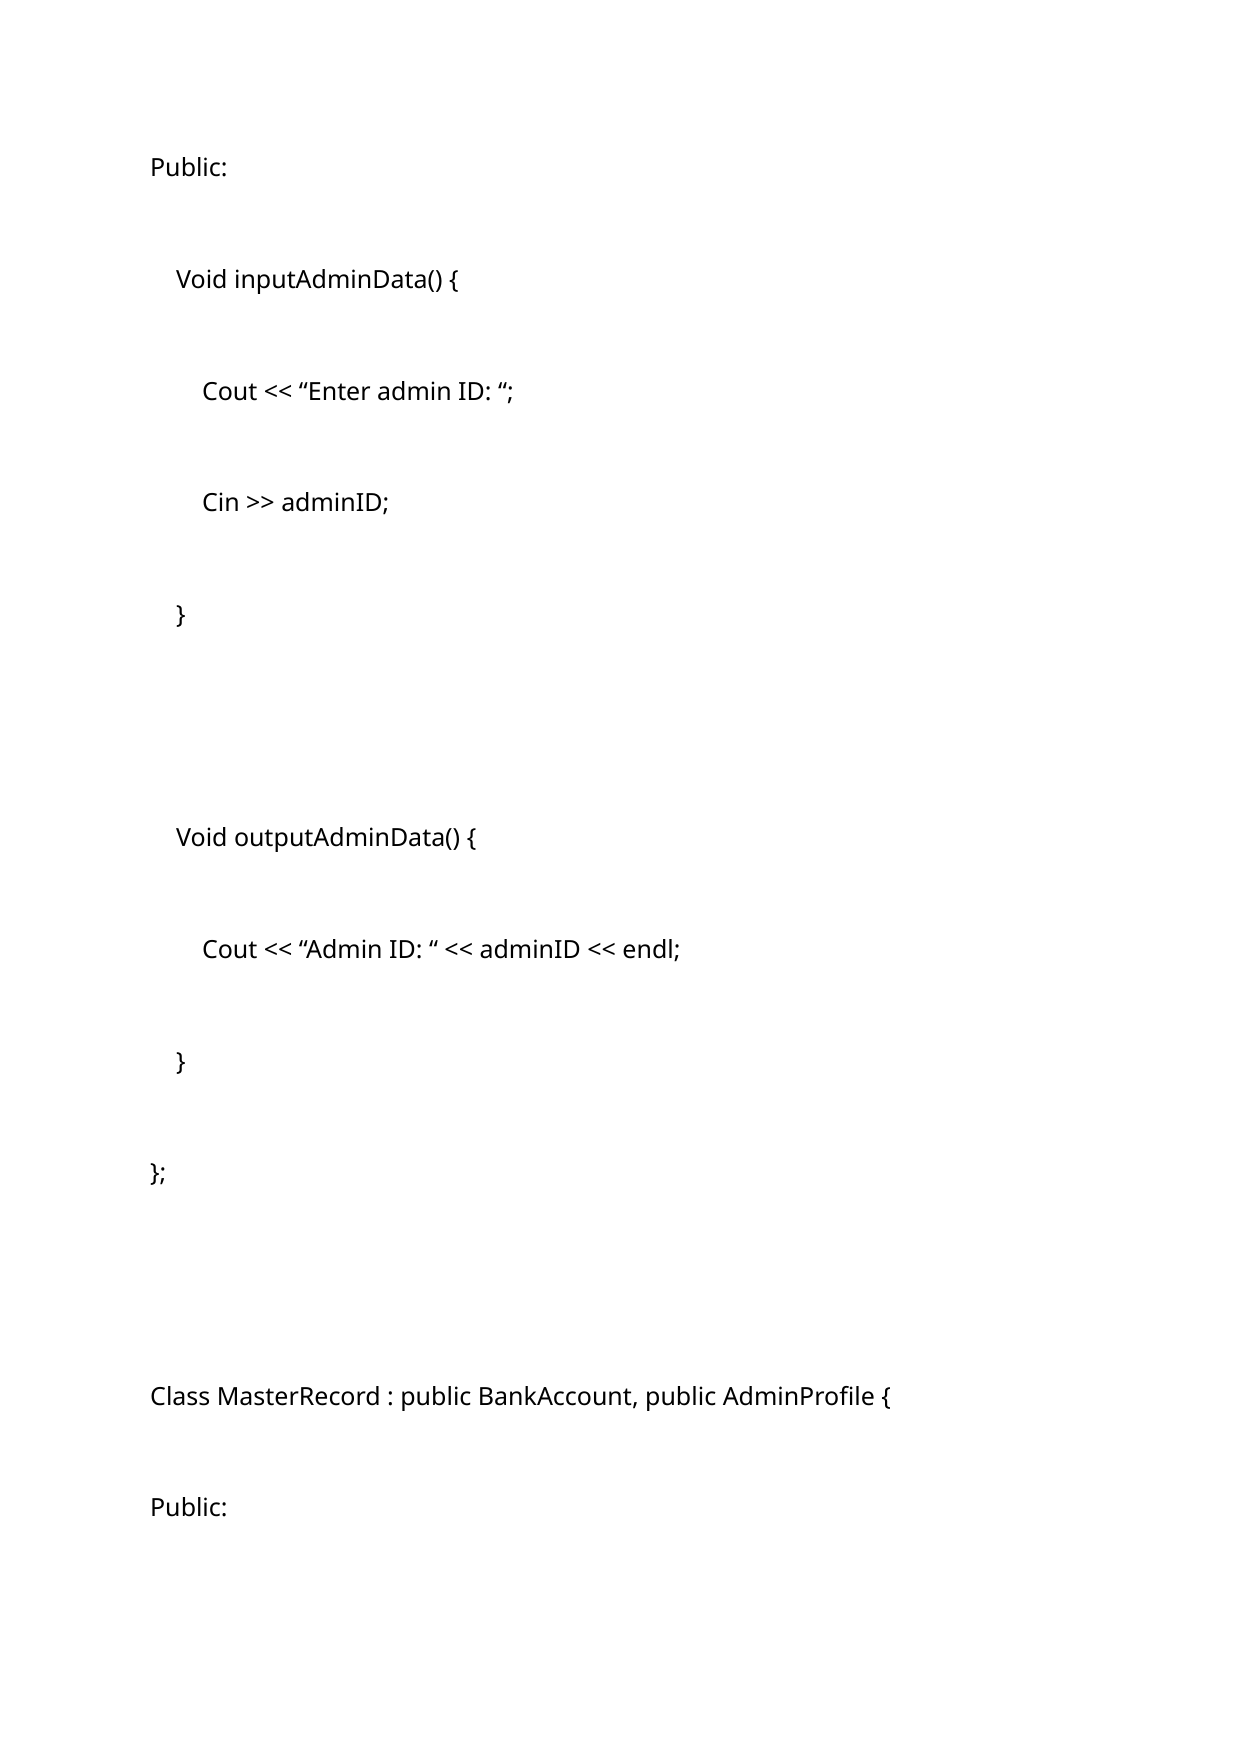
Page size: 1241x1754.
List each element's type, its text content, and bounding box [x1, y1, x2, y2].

text Public: [150, 150, 1090, 184]
text Class MasterRecord : public BankAccount, public AdminProfile { [150, 1378, 1090, 1412]
text Cout << “Admin ID: “ << adminID << endl; [150, 932, 1090, 966]
text Void inputAdminData() { [150, 262, 1090, 296]
text } [150, 597, 1090, 631]
text Cin >> adminID; [150, 485, 1090, 519]
text Cout << “Enter admin ID: “; [150, 373, 1090, 407]
text Void outputAdminData() { [150, 820, 1090, 854]
text }; [150, 1155, 1090, 1189]
text Public: [150, 1490, 1090, 1524]
text } [150, 1043, 1090, 1077]
